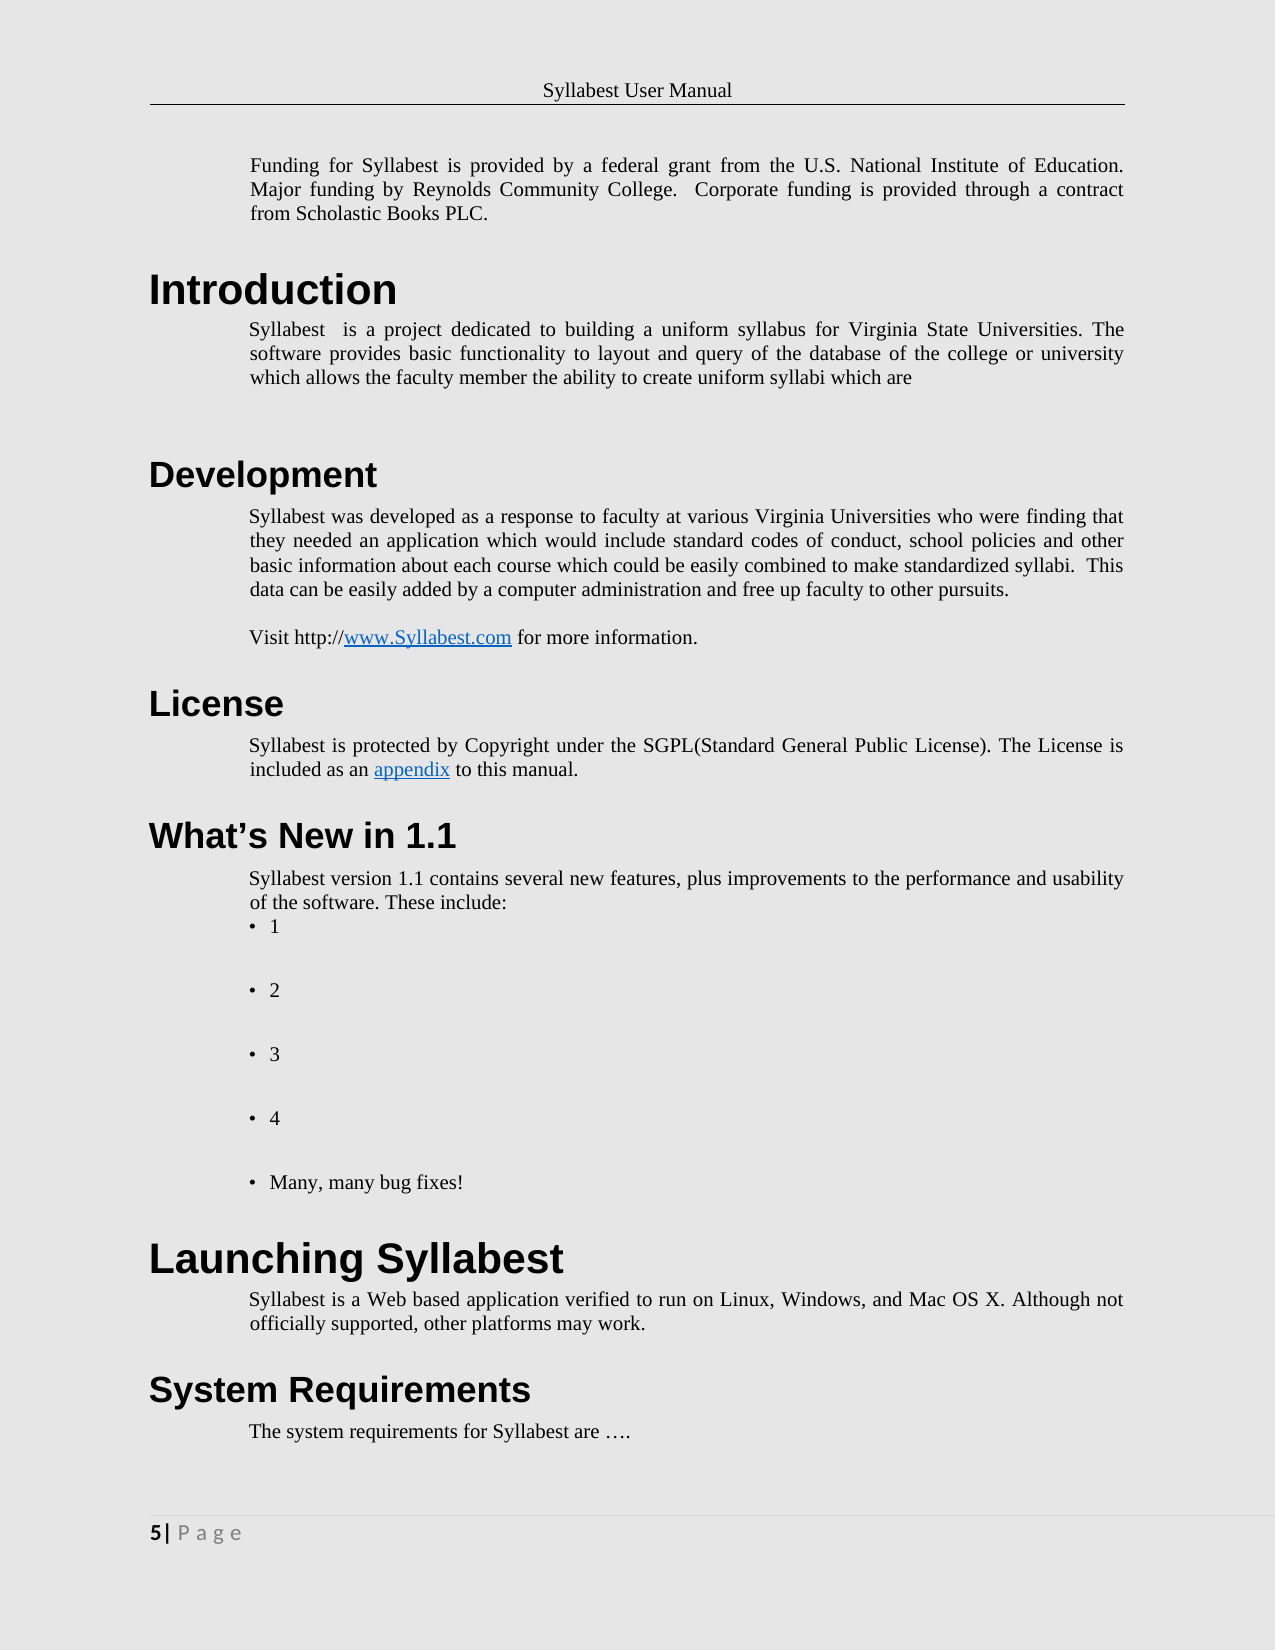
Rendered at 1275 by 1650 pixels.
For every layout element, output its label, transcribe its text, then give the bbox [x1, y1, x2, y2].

text Funding for Syllabest is provided by a federal grant from the U.S. National Institute of Education. Major funding by Reynolds Community College. Corporate funding is provided through a contract from Scholastic Books PLC. [250, 153, 1125, 225]
subtitle What’s New in 1.1 [148, 814, 1190, 857]
list 3 [248, 1042, 1125, 1066]
text The system requirements for Syllabest are …. [248, 1419, 1125, 1443]
text Syllabest is a Web based application verified to run on Linux, Windows, and Mac OS X. Although not officially supported, other platforms may work. [248, 1287, 1125, 1335]
subtitle Launching Syllabest [148, 1234, 1275, 1283]
text Visit http://www.Syllabest.com for more information. [248, 625, 1125, 649]
text Syllabest is protected by Copyright under the SGPL(Standard General Public License). The License is included as an appendix to this manual. [248, 733, 1125, 781]
list 4 [248, 1106, 1125, 1130]
list 1 [248, 914, 1125, 938]
subtitle Introduction [148, 264, 1275, 313]
text Syllabest version 1.1 contains several new features, plus improvements to the performance and usability of the software. These include: [248, 866, 1125, 914]
list Many, many bug fixes! [248, 1170, 1125, 1194]
subtitle System Requirements [148, 1368, 1190, 1410]
list 2 [248, 978, 1125, 1002]
text Syllabest was developed as a response to faculty at various Virginia Universities who were finding that they needed an application which would include standard codes of conduct, school policies and other basic information about each course which could be easily combined to make standardized syllabi. This data can be easily added by a computer administration and free up faculty to other pursuits. [248, 504, 1125, 601]
subtitle Development [148, 453, 1190, 495]
text Syllabest is a project dedicated to building a uniform syllabus for Virginia State Universities. The software provides basic functionality to layout and query of the database of the college or university which allows the faculty member the ability to create uniform syllabi which are [248, 317, 1125, 389]
subtitle License [148, 682, 1190, 724]
